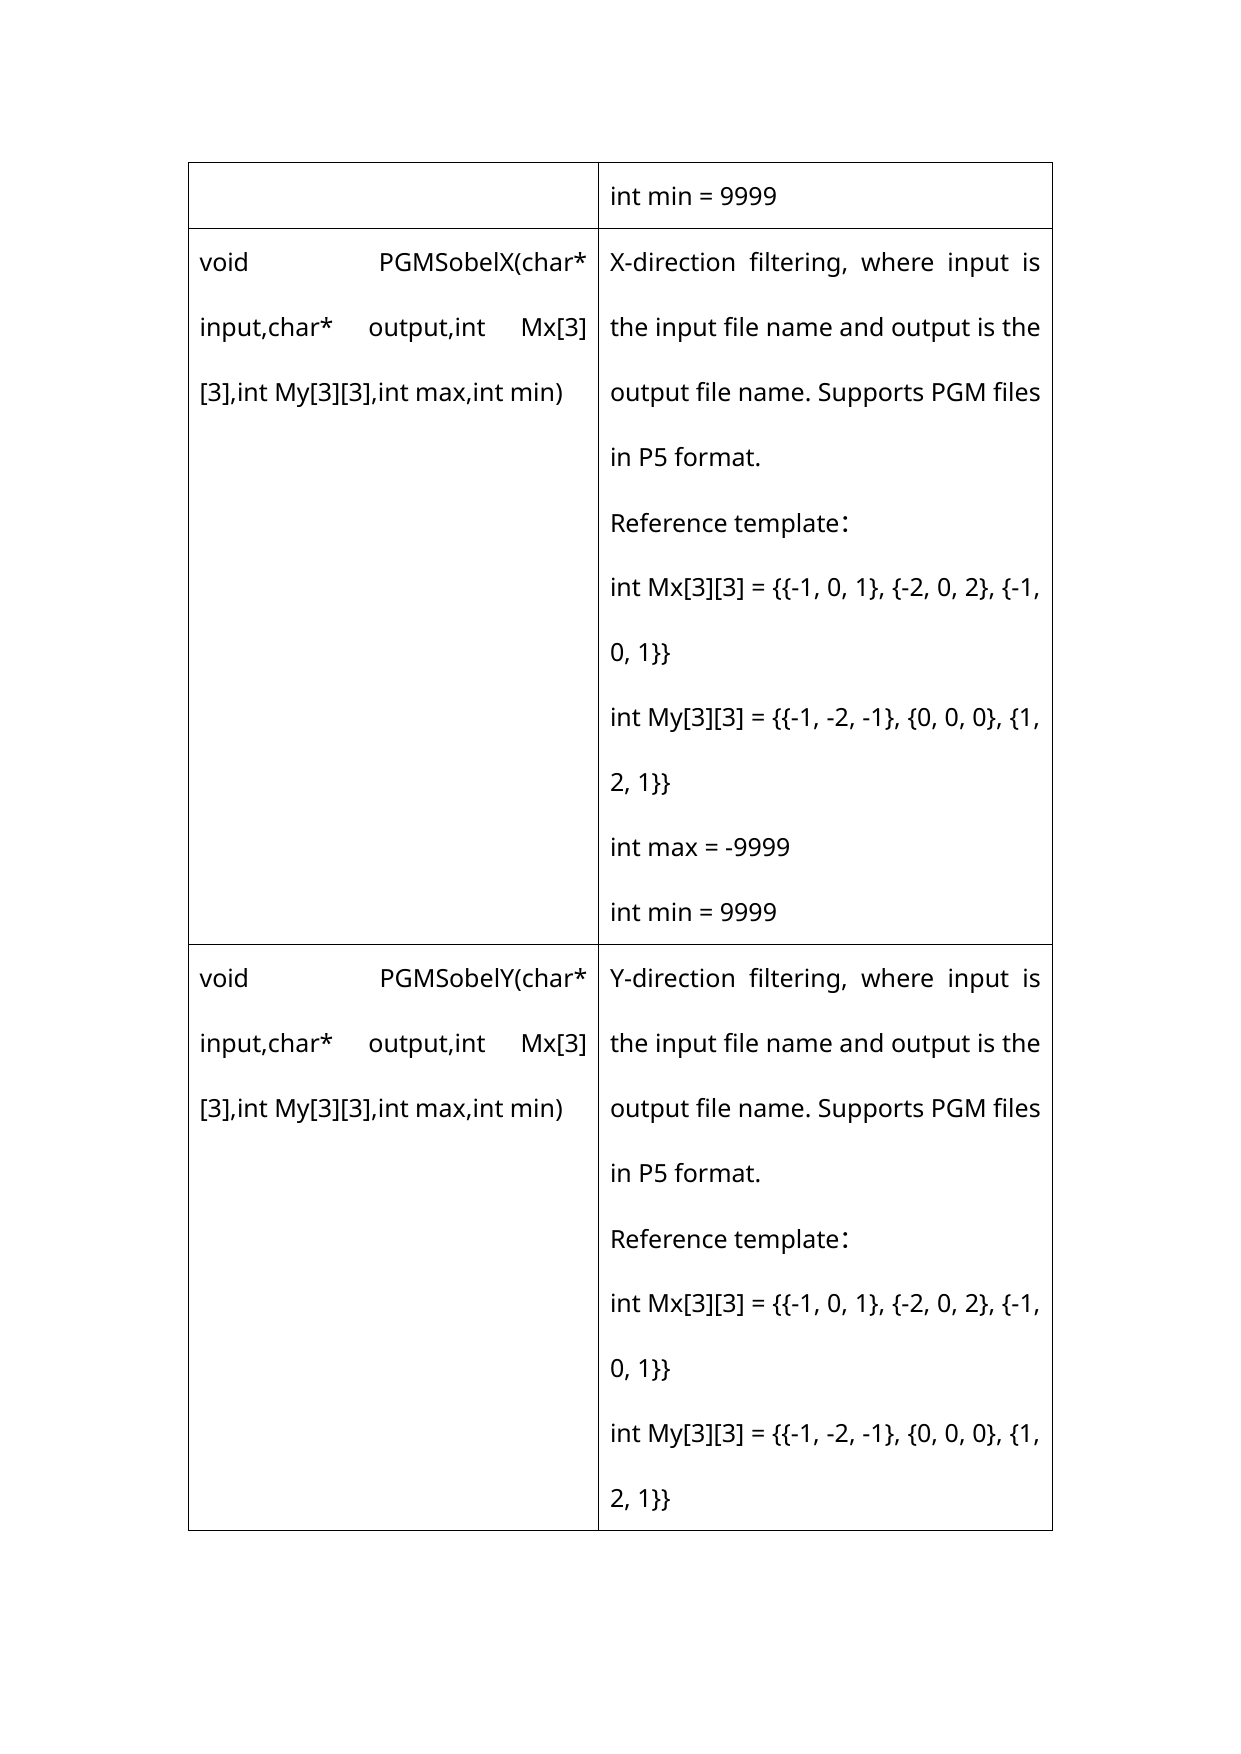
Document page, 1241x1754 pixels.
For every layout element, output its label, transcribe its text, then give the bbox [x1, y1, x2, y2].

table_cell void PGMSobelX(char* input,char* output,int Mx[3][3],int My[3][3],int max,int min) [189, 229, 598, 944]
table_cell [599, 163, 1052, 228]
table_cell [189, 163, 598, 228]
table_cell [189, 945, 598, 1530]
table_cell X-direction filtering, where input is the input file name and output is the output file name. Supports PGM files in P5 format. Reference template： int Mx[3][3] = {{-1, 0, 1}, {-2, 0, 2}, {-1, 0, 1}} int My[3][3] = {{-1, -2, -1}, {0, 0, 0}, {1, 2, 1}} int max = -9999 int min = 9999 [599, 229, 1052, 944]
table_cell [599, 945, 1052, 1530]
